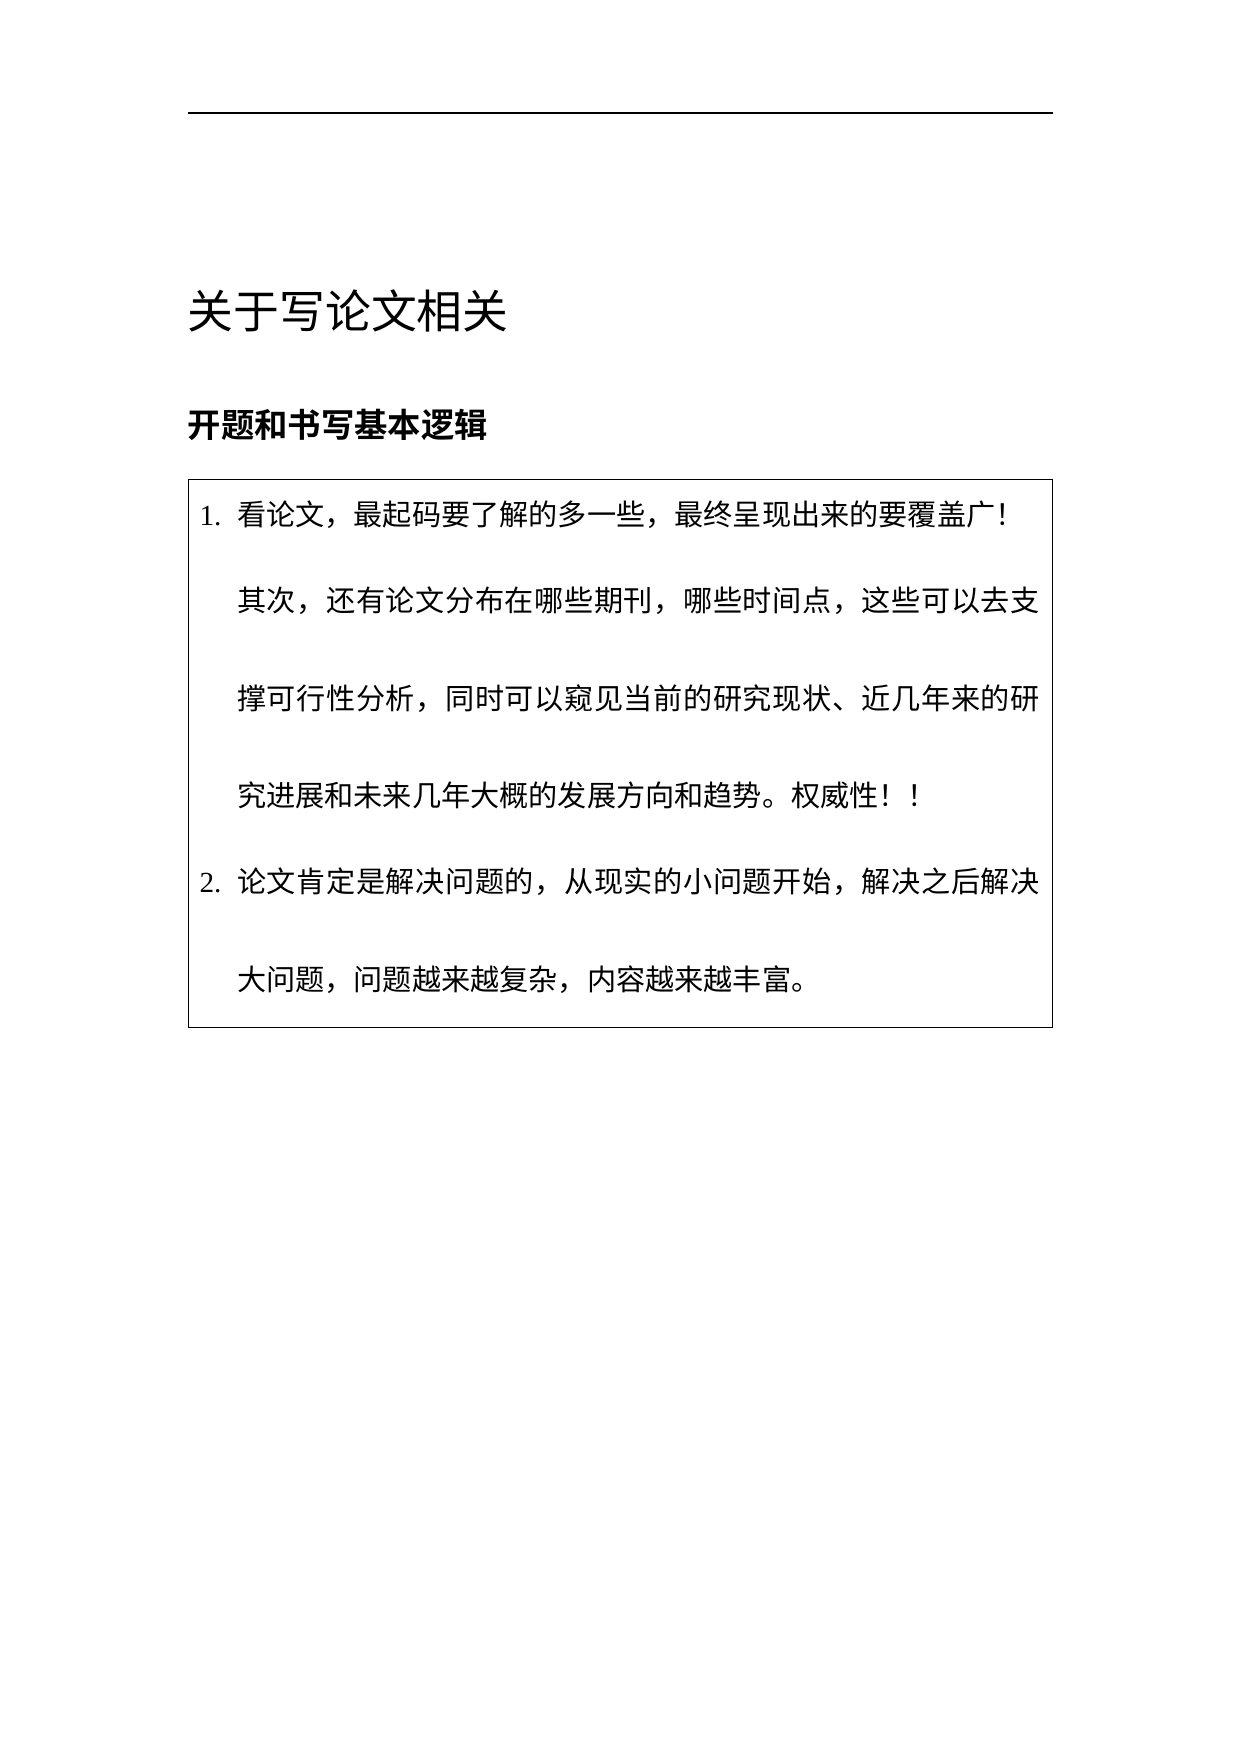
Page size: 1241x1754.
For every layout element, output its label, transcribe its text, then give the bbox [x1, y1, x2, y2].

subtitle 关于写论文相关 [187, 259, 1053, 357]
subtitle 开题和书写基本逻辑 [187, 390, 1053, 455]
table_header 看论文，最起码要了解的多一些，最终呈现出来的要覆盖广！ 其次，还有论文分布在哪些期刊，哪些时间点，这些可以去支撑可行性分析，同时可以窥见当前的研究现状、近几年来的研究进展和未来几年大概的发展方向和趋势。权威性！！ 论文肯定是解决问题的，从现实的小问题开始，解决之后解决大问题，问题越来越复杂，内容越来越丰富。 [189, 480, 1052, 1027]
